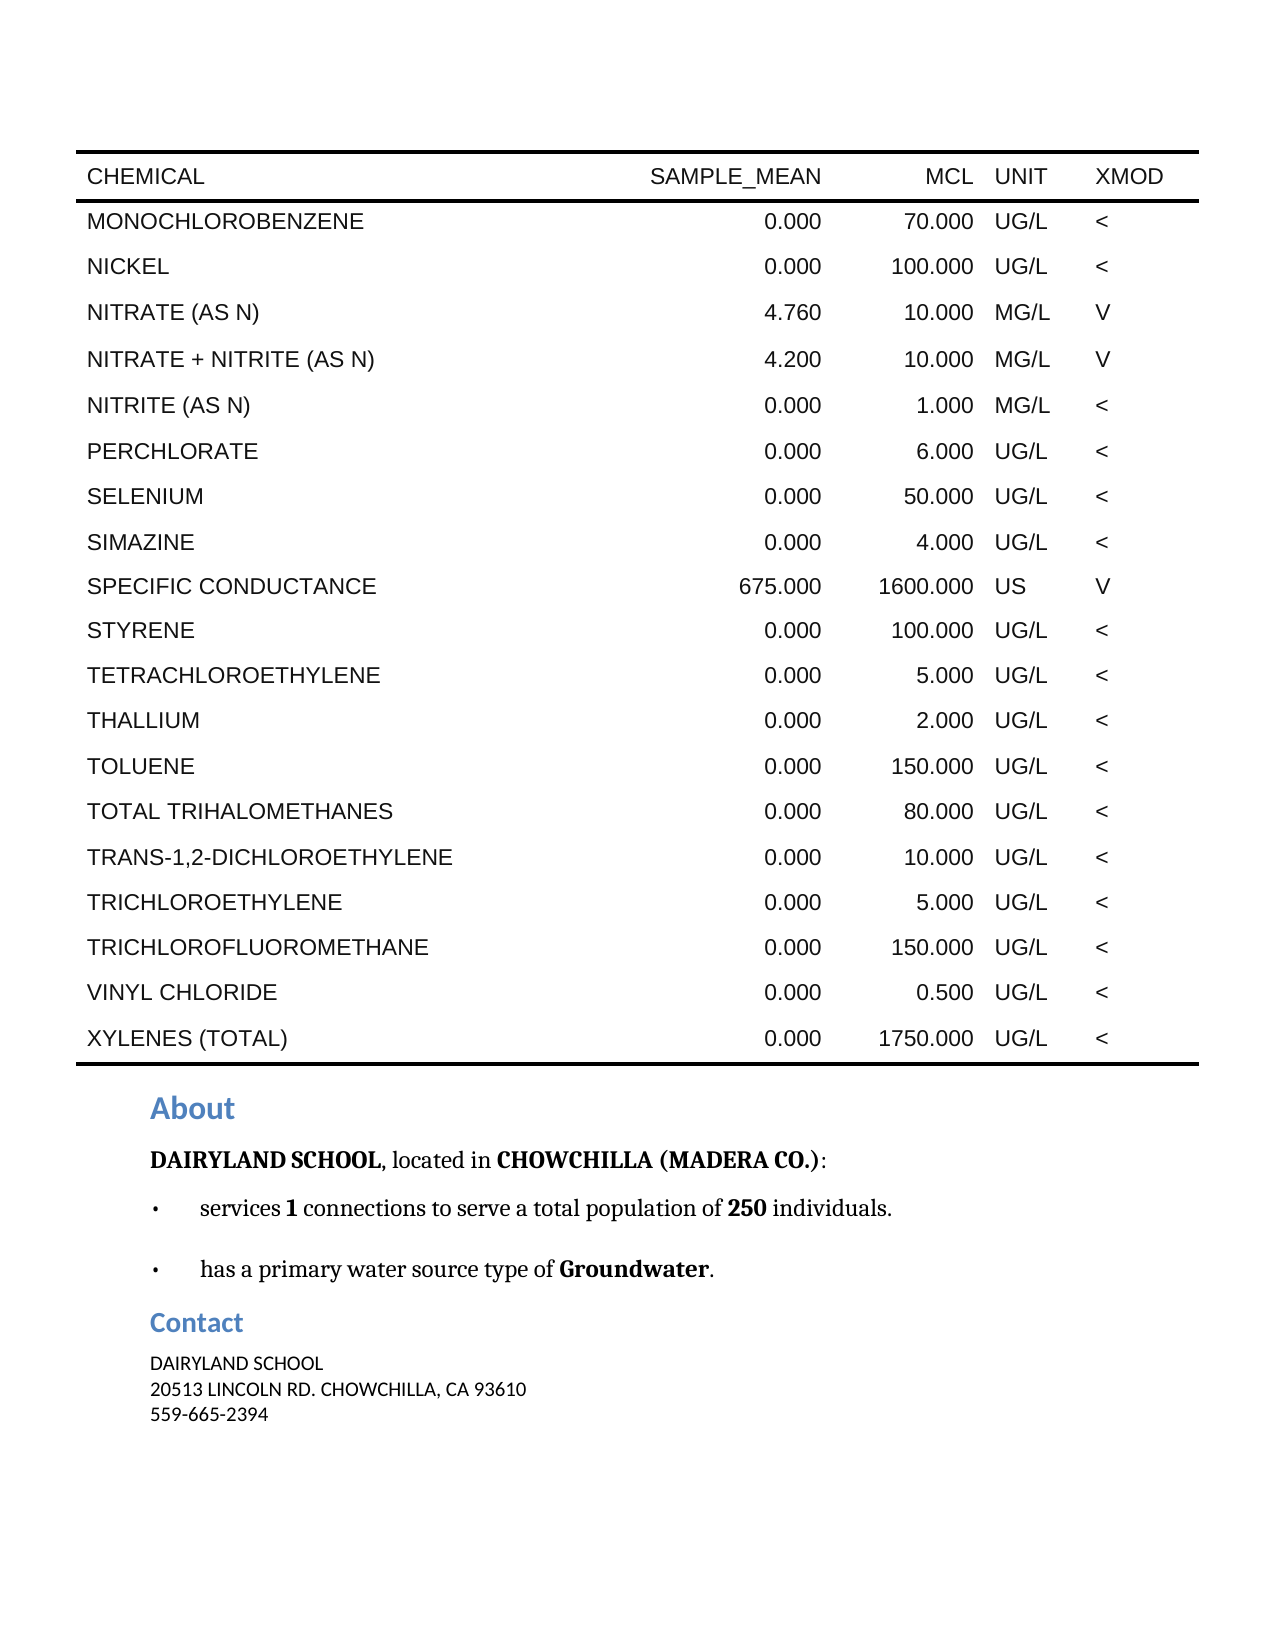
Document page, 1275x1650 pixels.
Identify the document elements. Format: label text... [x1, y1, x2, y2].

table_cell MG/L [984, 336, 1085, 382]
table_cell NITRITE (AS N) [76, 382, 619, 429]
table_cell 0.000 [620, 925, 832, 970]
table_cell NITRATE (AS N) [76, 289, 619, 336]
table_cell VINYL CHLORIDE [76, 970, 619, 1015]
table_cell THALLIUM [76, 698, 619, 743]
table_cell 50.000 [832, 474, 984, 519]
table_cell < [1085, 698, 1199, 743]
table_cell MONOCHLOROBENZENE [76, 203, 619, 244]
table_cell 0.000 [620, 244, 832, 289]
table_cell NICKEL [76, 244, 619, 289]
table_cell 4.200 [620, 336, 832, 382]
table_cell < [1085, 925, 1199, 970]
table_cell 1600.000 [832, 564, 984, 608]
table_header XMOD [1085, 154, 1199, 198]
table_cell < [1085, 789, 1199, 834]
table_cell US [984, 564, 1085, 608]
table_cell SPECIFIC CONDUCTANCE [76, 564, 619, 608]
table_cell 5.000 [832, 880, 984, 925]
table_cell UG/L [984, 474, 1085, 519]
table_cell 0.000 [620, 1015, 832, 1062]
table_cell 150.000 [832, 743, 984, 788]
table_cell < [1085, 203, 1199, 244]
table_cell TRICHLOROETHYLENE [76, 880, 619, 925]
table_cell < [1085, 743, 1199, 788]
table_cell < [1085, 1015, 1199, 1062]
table_cell V [1085, 336, 1199, 382]
subtitle Contact [150, 1304, 1125, 1340]
subtitle About [150, 1087, 1125, 1127]
table_cell < [1085, 429, 1199, 474]
table_cell < [1085, 834, 1199, 879]
table_cell 0.000 [620, 653, 832, 698]
table_cell 0.000 [620, 880, 832, 925]
table_header MCL [832, 154, 984, 198]
table_cell STYRENE [76, 608, 619, 653]
table_cell 0.000 [620, 474, 832, 519]
table_cell UG/L [984, 608, 1085, 653]
table_cell UG/L [984, 743, 1085, 788]
table_cell UG/L [984, 429, 1085, 474]
table_cell 0.000 [620, 789, 832, 834]
table_cell TOLUENE [76, 743, 619, 788]
table_cell V [1085, 289, 1199, 336]
table_cell UG/L [984, 789, 1085, 834]
table_cell 0.000 [620, 743, 832, 788]
table_cell 0.000 [620, 970, 832, 1015]
table_cell NITRATE + NITRITE (AS N) [76, 336, 619, 382]
table_cell UG/L [984, 519, 1085, 564]
table_cell < [1085, 653, 1199, 698]
table_cell 0.000 [620, 608, 832, 653]
table_cell < [1085, 970, 1199, 1015]
table_cell 0.000 [620, 429, 832, 474]
table_cell XYLENES (TOTAL) [76, 1015, 619, 1062]
table_cell TOTAL TRIHALOMETHANES [76, 789, 619, 834]
table_cell SIMAZINE [76, 519, 619, 564]
table_cell 10.000 [832, 834, 984, 879]
list services 1 connections to serve a total population of 250 individuals. [150, 1194, 1125, 1251]
table_cell 80.000 [832, 789, 984, 834]
table_cell UG/L [984, 653, 1085, 698]
table_cell UG/L [984, 1015, 1085, 1062]
table_cell TETRACHLOROETHYLENE [76, 653, 619, 698]
table_cell UG/L [984, 925, 1085, 970]
table_cell 0.000 [620, 203, 832, 244]
table_cell < [1085, 474, 1199, 519]
table_cell 4.000 [832, 519, 984, 564]
table_cell UG/L [984, 698, 1085, 743]
table_cell 1.000 [832, 382, 984, 429]
table_cell 0.000 [620, 834, 832, 879]
table_cell 6.000 [832, 429, 984, 474]
table_cell 70.000 [832, 203, 984, 244]
table_cell 0.000 [620, 519, 832, 564]
table_cell 0.500 [832, 970, 984, 1015]
table_cell UG/L [984, 834, 1085, 879]
table_cell < [1085, 519, 1199, 564]
table_cell 10.000 [832, 289, 984, 336]
table_cell 150.000 [832, 925, 984, 970]
table_cell 4.760 [620, 289, 832, 336]
table_cell 675.000 [620, 564, 832, 608]
table_cell UG/L [984, 970, 1085, 1015]
table_header UNIT [984, 154, 1085, 198]
table_cell < [1085, 608, 1199, 653]
table_cell MG/L [984, 289, 1085, 336]
list has a primary water source type of Groundwater. [150, 1255, 1125, 1284]
table_cell < [1085, 382, 1199, 429]
table_cell UG/L [984, 880, 1085, 925]
table_cell 0.000 [620, 382, 832, 429]
table_cell < [1085, 244, 1199, 289]
table_cell 2.000 [832, 698, 984, 743]
table_cell SELENIUM [76, 474, 619, 519]
table_header CHEMICAL [76, 154, 619, 198]
table_cell 5.000 [832, 653, 984, 698]
text DAIRYLAND SCHOOL 20513 LINCOLN RD. CHOWCHILLA, CA 93610 559-665-2394 [150, 1351, 1125, 1427]
table_cell < [1085, 880, 1199, 925]
table_cell TRANS-1,2-DICHLOROETHYLENE [76, 834, 619, 879]
table_header SAMPLE_MEAN [620, 154, 832, 198]
table_cell UG/L [984, 203, 1085, 244]
table_cell MG/L [984, 382, 1085, 429]
table_cell 10.000 [832, 336, 984, 382]
text DAIRYLAND SCHOOL, located in CHOWCHILLA (MADERA CO.): [150, 1146, 1125, 1175]
table_cell 0.000 [620, 698, 832, 743]
table_cell V [1085, 564, 1199, 608]
table_cell TRICHLOROFLUOROMETHANE [76, 925, 619, 970]
table_cell 100.000 [832, 608, 984, 653]
table_cell UG/L [984, 244, 1085, 289]
table_cell PERCHLORATE [76, 429, 619, 474]
table_cell 100.000 [832, 244, 984, 289]
table_cell 1750.000 [832, 1015, 984, 1062]
